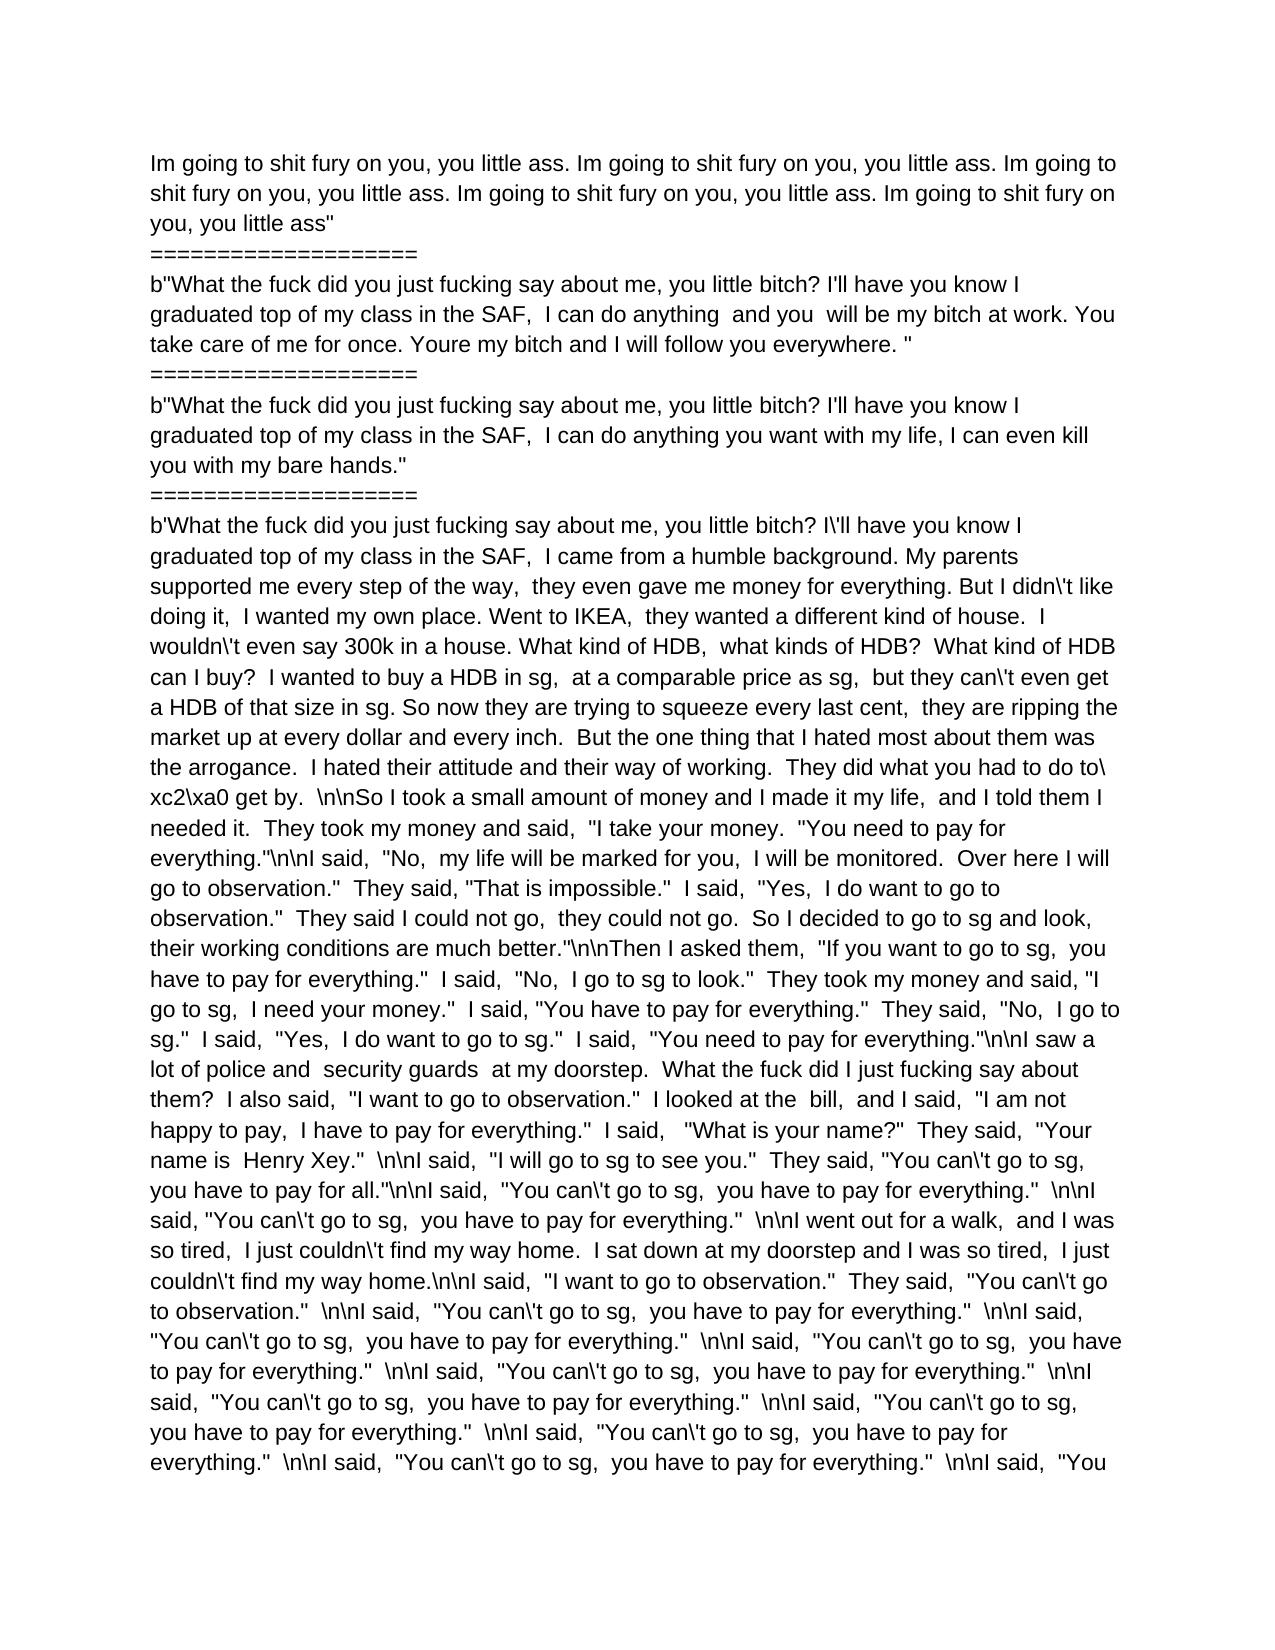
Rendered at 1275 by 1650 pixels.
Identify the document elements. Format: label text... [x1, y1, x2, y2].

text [150, 150, 1125, 237]
text ==================== [150, 482, 1125, 509]
text ==================== [150, 241, 1125, 267]
text b"What the fuck did you just fucking say about me, you little bitch? I'll have you know I graduated top of my class in the SAF, I can do anything you want with my life, I can even kill you with my bare hands." [150, 392, 1125, 478]
text b"What the fuck did you just fucking say about me, you little bitch? I'll have you know I graduated top of my class in the SAF, I can do anything and you will be my bitch at work. You take care of me for once. Youre my bitch and I will follow you everywhere. " [150, 271, 1125, 358]
text ==================== [150, 361, 1125, 388]
